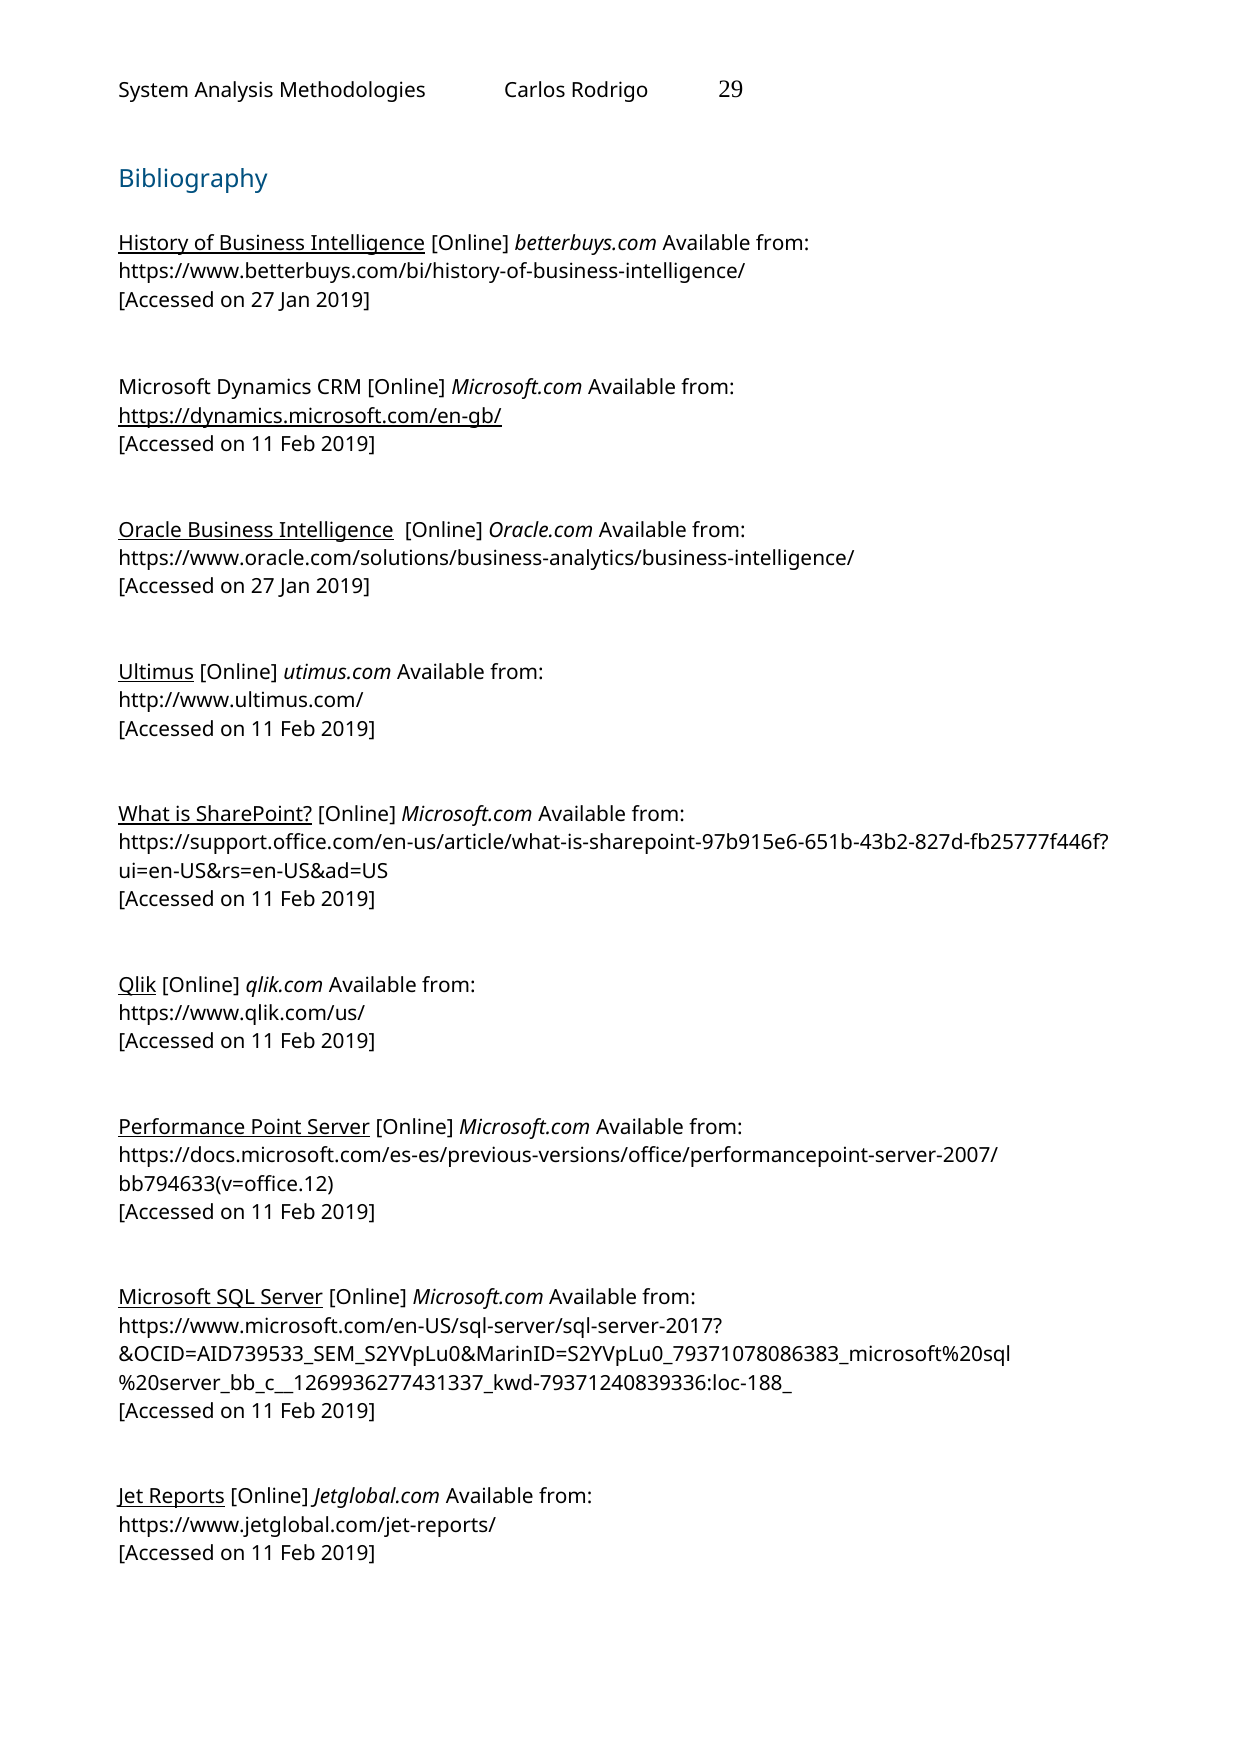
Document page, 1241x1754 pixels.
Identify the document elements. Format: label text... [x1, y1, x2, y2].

text https://docs.microsoft.com/es-es/previous-versions/office/performancepoint-server-2007/bb794633(v=office.12) [118, 1140, 1122, 1197]
text Oracle Business Intelligence [Online] Oracle.com Available from: [118, 515, 1122, 543]
text http://www.ultimus.com/ [118, 685, 1122, 714]
text Ultimus [Online] utimus.com Available from: [118, 657, 1122, 685]
text https://support.office.com/en-us/article/what-is-sharepoint-97b915e6-651b-43b2-827d-fb25777f446f?ui=en-US&rs=en-US&ad=US [118, 827, 1122, 884]
text [Accessed on 11 Feb 2019] [118, 1197, 1122, 1226]
text [Accessed on 11 Feb 2019] [118, 884, 1122, 913]
text Microsoft SQL Server [Online] Microsoft.com Available from: [118, 1282, 1122, 1311]
text https://www.betterbuys.com/bi/history-of-business-intelligence/ [118, 257, 1122, 285]
text Microsoft Dynamics CRM [Online] Microsoft.com Available from: [118, 372, 1122, 401]
text [Accessed on 11 Feb 2019] [118, 714, 1122, 742]
text [Accessed on 11 Feb 2019] [118, 1396, 1122, 1425]
text https://www.oracle.com/solutions/business-analytics/business-intelligence/ [118, 543, 1122, 572]
text [Accessed on 27 Jan 2019] [118, 572, 1122, 600]
text Jet Reports [Online] Jetglobal.com Available from: [118, 1482, 1122, 1510]
text [Accessed on 11 Feb 2019] [118, 1538, 1122, 1567]
text [Accessed on 27 Jan 2019] [118, 285, 1122, 313]
text https://www.qlik.com/us/ [118, 998, 1122, 1027]
text https://dynamics.microsoft.com/en-gb/ [118, 401, 1122, 429]
text Qlik [Online] qlik.com Available from: [118, 970, 1122, 998]
text History of Business Intelligence [Online] betterbuys.com Available from: [118, 228, 1122, 257]
text [Accessed on 11 Feb 2019] [118, 1027, 1122, 1055]
text What is SharePoint? [Online] Microsoft.com Available from: [118, 799, 1122, 827]
text Performance Point Server [Online] Microsoft.com Available from: [118, 1112, 1122, 1140]
text https://www.microsoft.com/en-US/sql-server/sql-server-2017?&OCID=AID739533_SEM_S2YVpLu0&MarinID=S2YVpLu0_79371078086383_microsoft%20sql%20server_bb_c__1269936277431337_kwd-79371240839336:loc-188_ [118, 1311, 1122, 1396]
subtitle Bibliography [118, 161, 1122, 194]
text [Accessed on 11 Feb 2019] [118, 429, 1122, 458]
text https://www.jetglobal.com/jet-reports/ [118, 1510, 1122, 1538]
